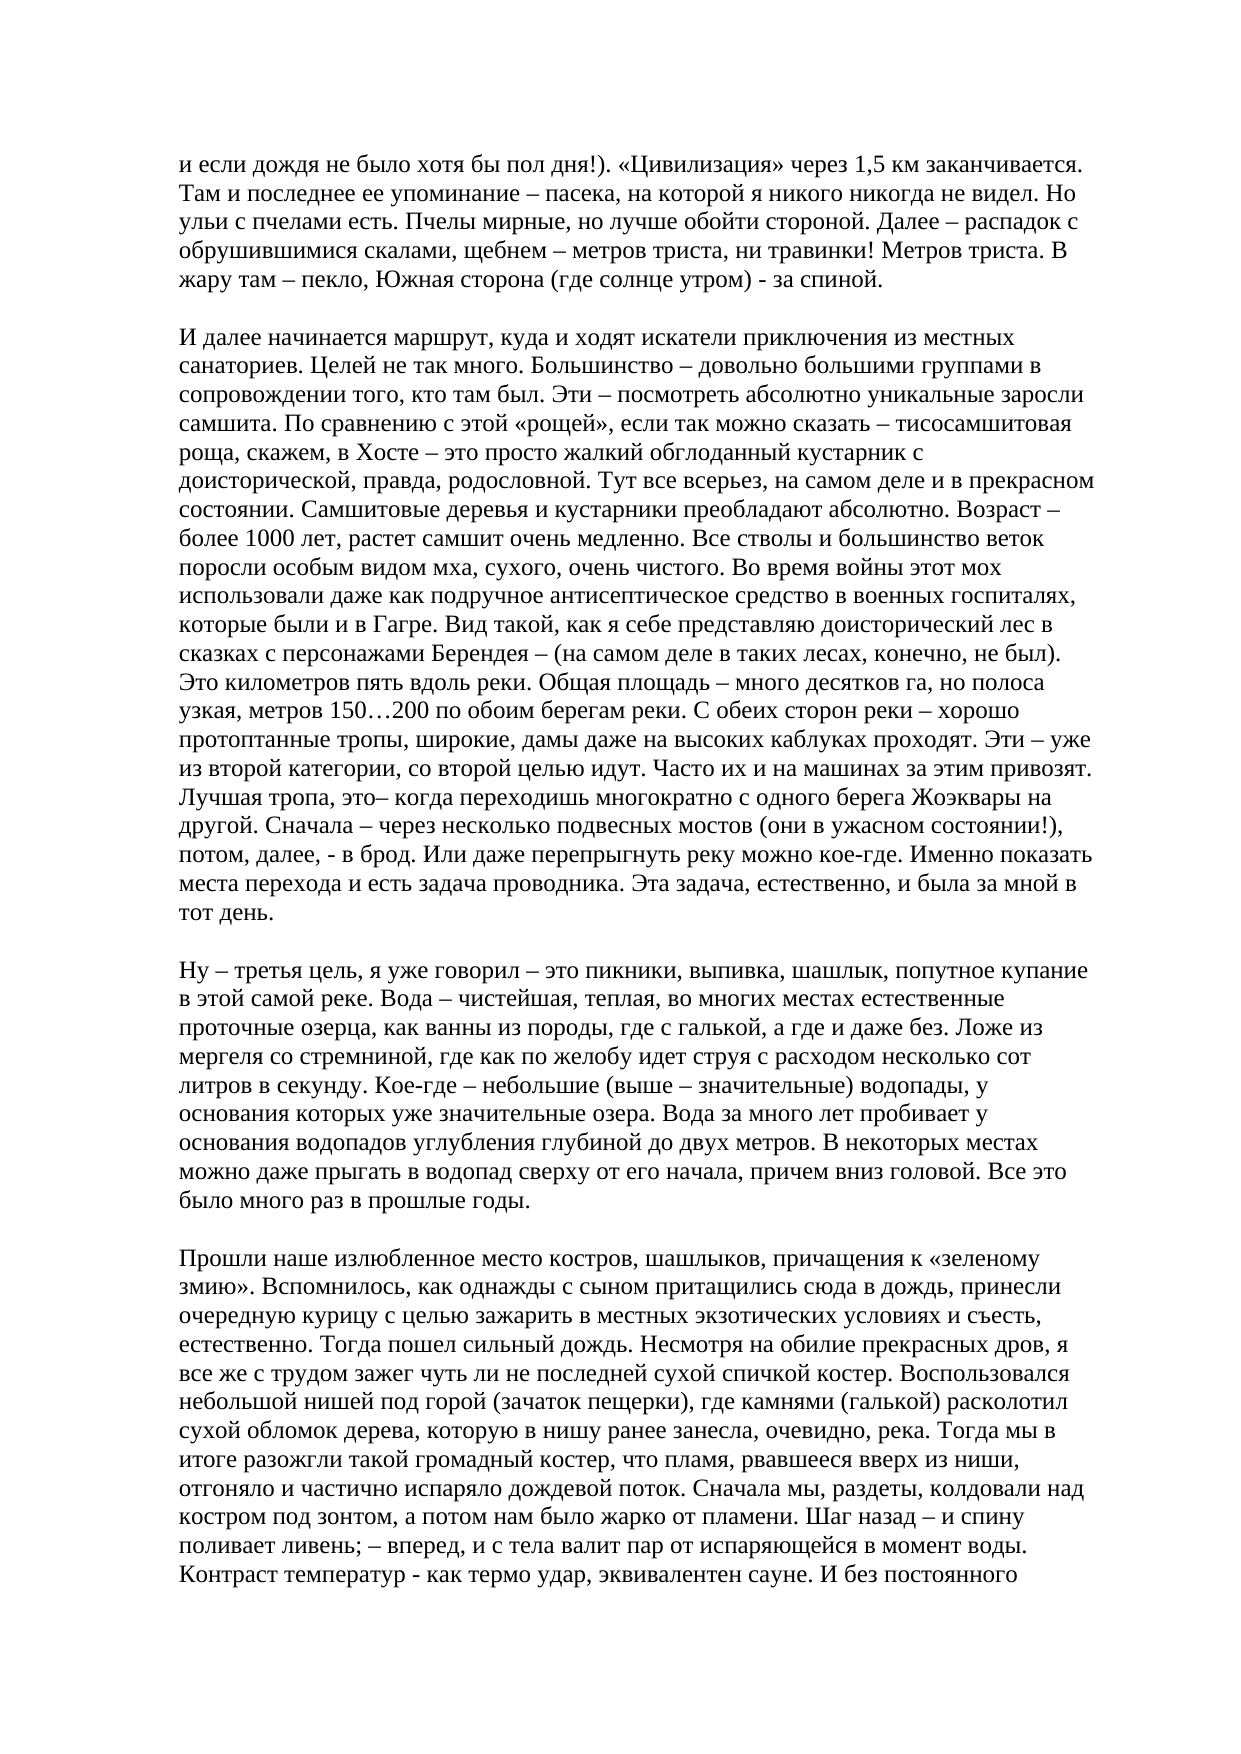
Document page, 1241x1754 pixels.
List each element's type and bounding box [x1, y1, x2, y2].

table_header [177, 118, 1152, 1589]
